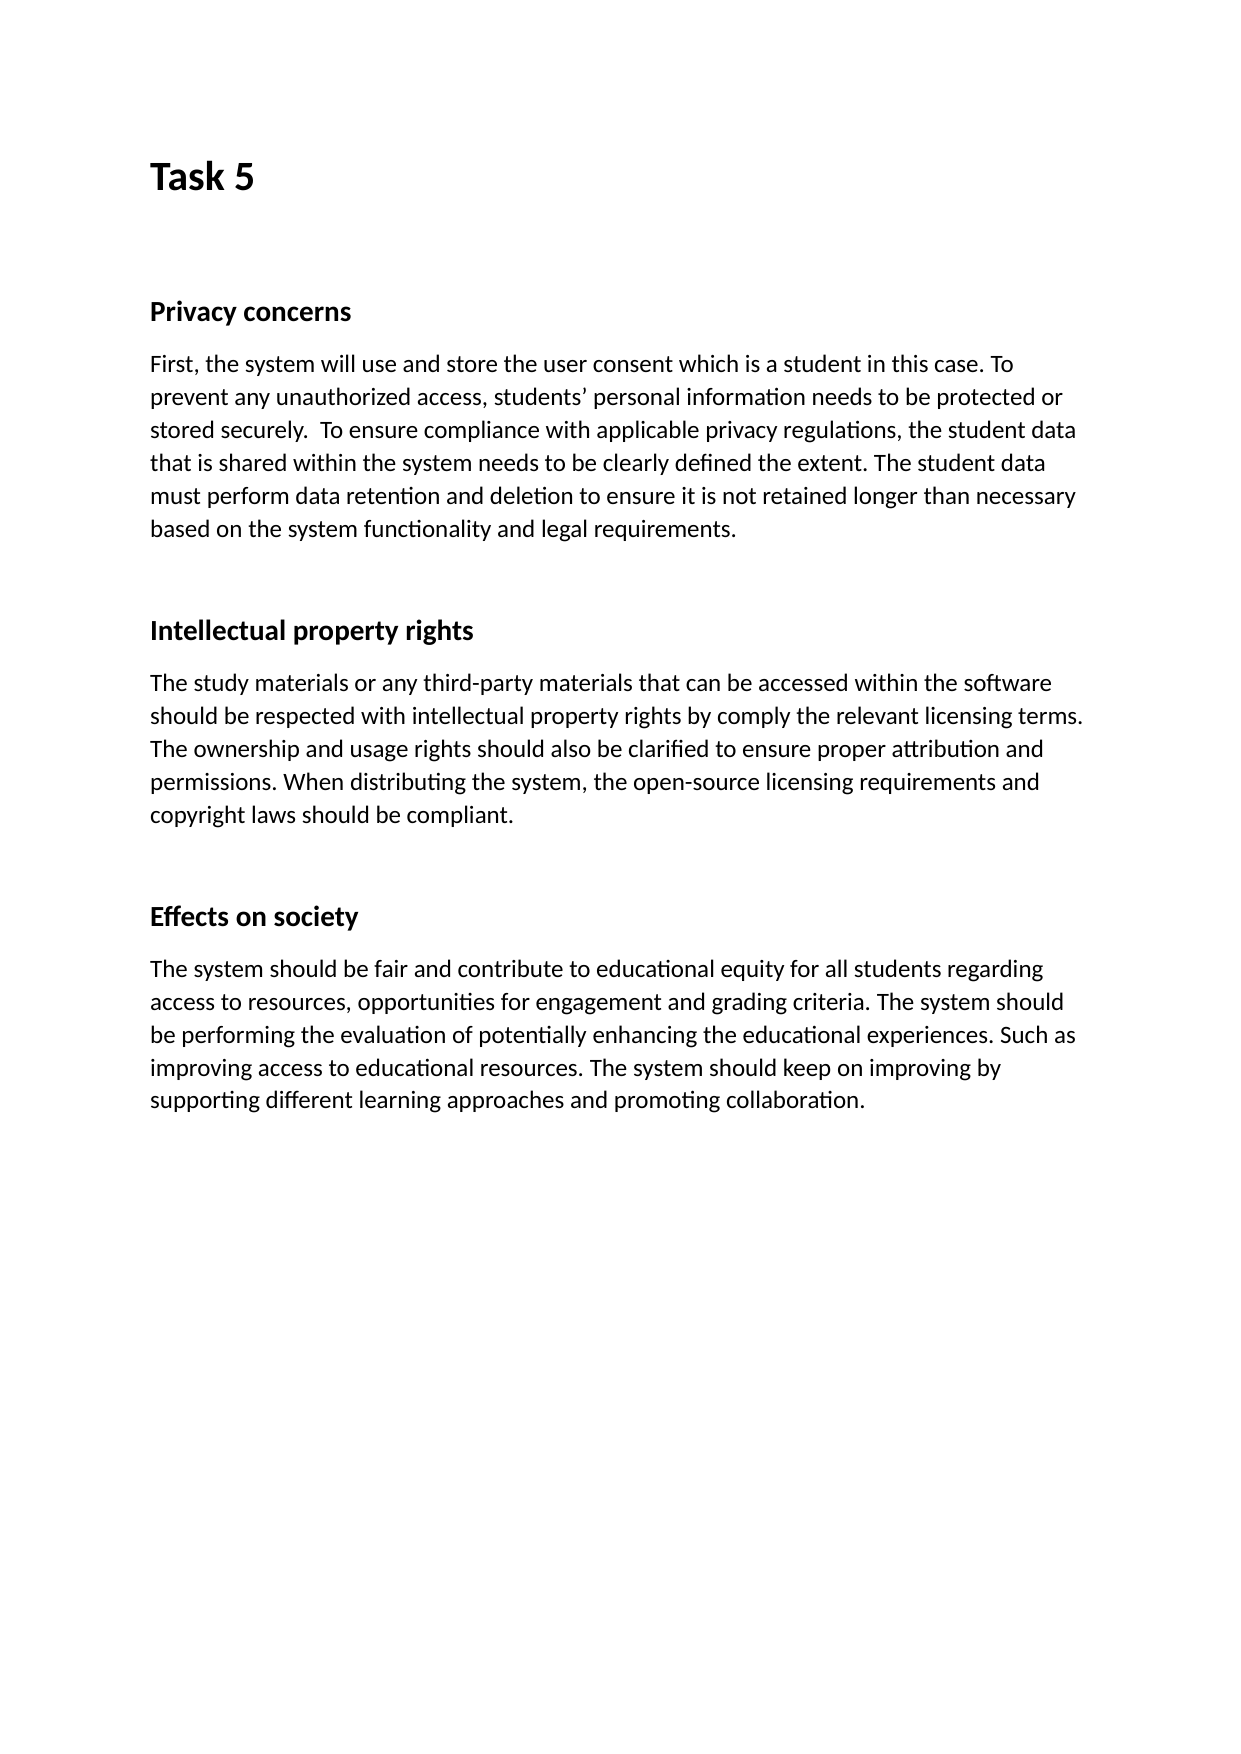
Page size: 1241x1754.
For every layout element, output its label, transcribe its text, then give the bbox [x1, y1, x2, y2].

text The system should be fair and contribute to educational equity for all students regarding access to resources, opportunities for engagement and grading criteria. The system should be performing the evaluation of potentially enhancing the educational experiences. Such as improving access to educational resources. The system should keep on improving by supporting different learning approaches and promoting collaboration. [150, 953, 1090, 1115]
text Effects on society [150, 898, 1090, 933]
text Task 5 [150, 150, 1090, 201]
text First, the system will use and store the user consent which is a student in this case. To prevent any unauthorized access, students’ personal information needs to be protected or stored securely. To ensure compliance with applicable privacy regulations, the student data that is shared within the system needs to be clearly defined the extent. The student data must perform data retention and deletion to ensure it is not retained longer than necessary based on the system functionality and legal requirements. [150, 348, 1090, 543]
text The study materials or any third-party materials that can be accessed within the software should be respected with intellectual property rights by comply the relevant licensing terms. The ownership and usage rights should also be clarified to ensure proper attribution and permissions. When distributing the system, the open-source licensing requirements and copyright laws should be compliant. [150, 667, 1090, 829]
text Intellectual property rights [150, 612, 1090, 648]
text Privacy concerns [150, 293, 1090, 329]
